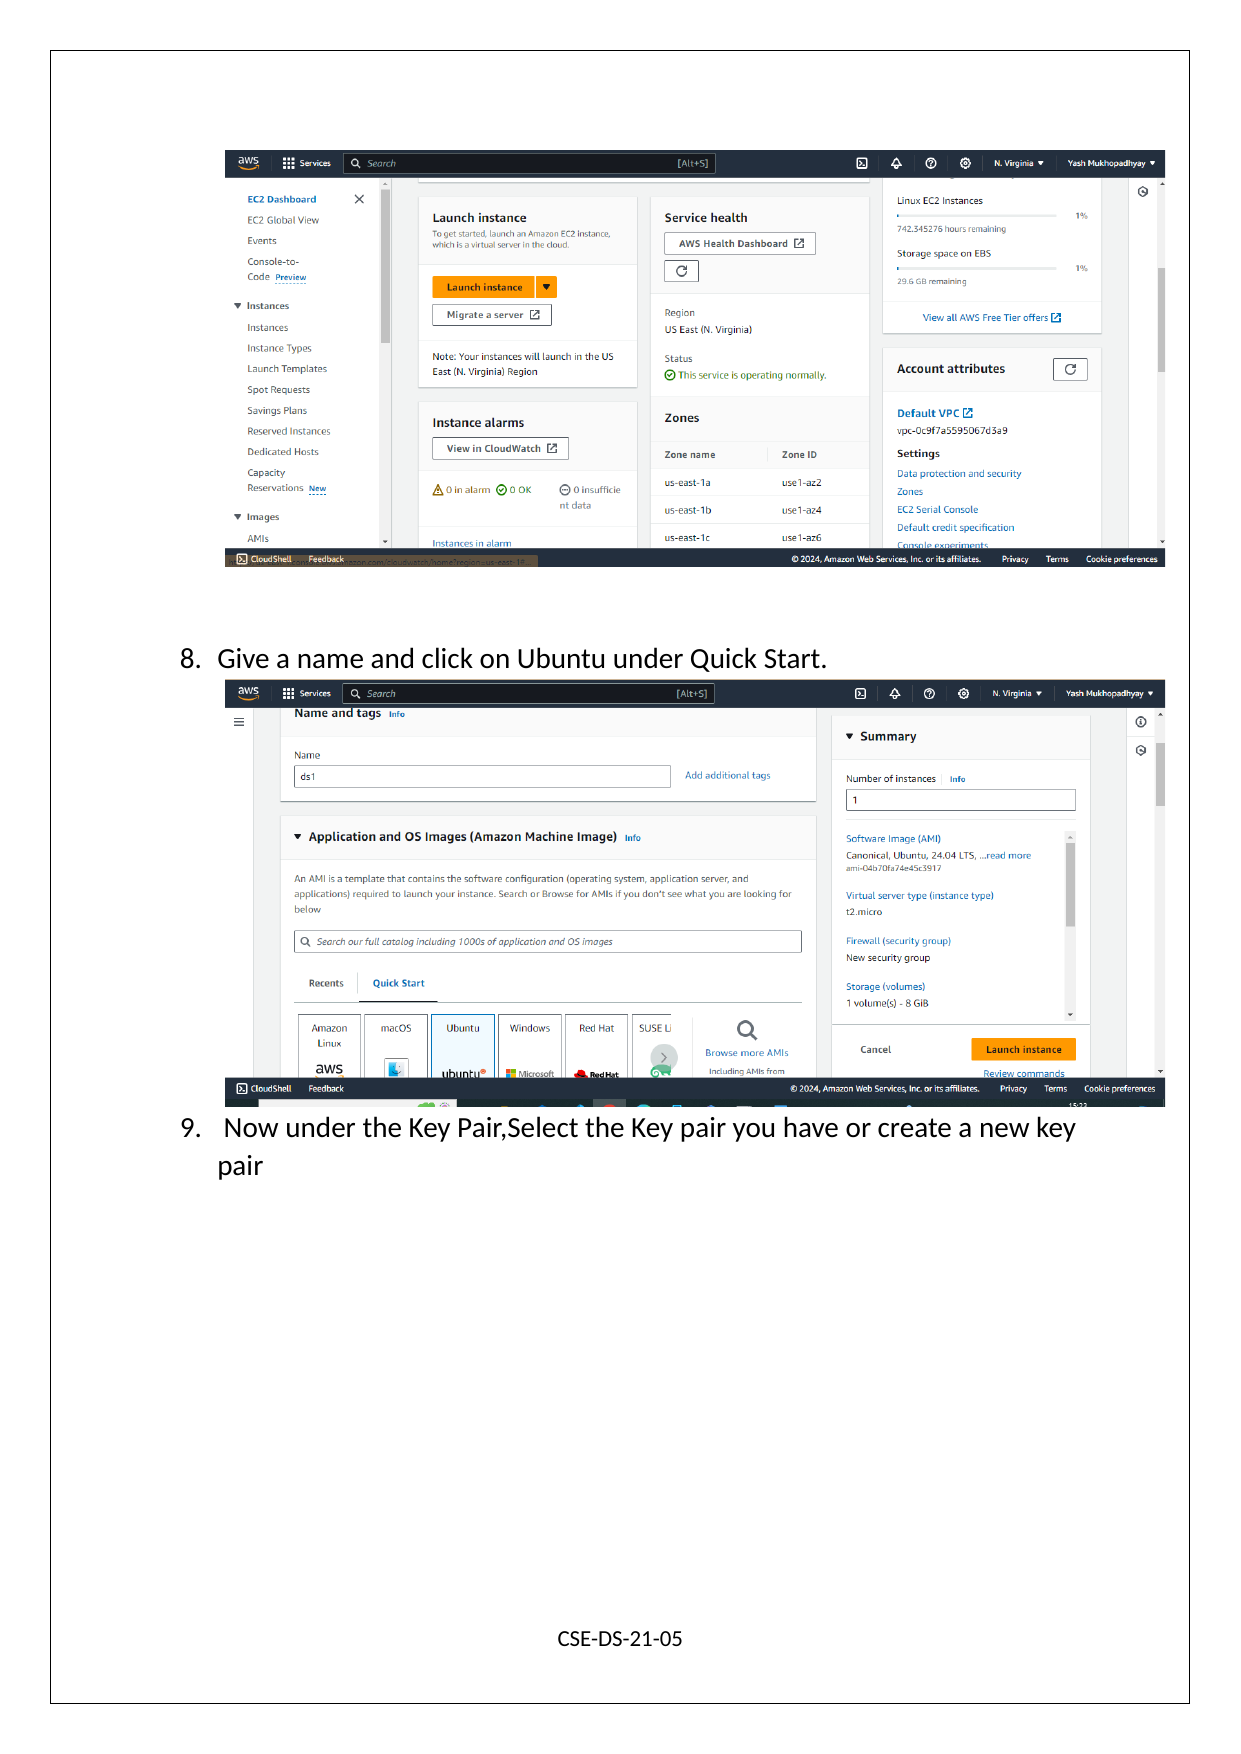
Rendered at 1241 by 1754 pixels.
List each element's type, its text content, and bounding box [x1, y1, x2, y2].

list Now under the Key Pair,Select the Key pair you have or create a new key pair [179, 1109, 1090, 1183]
list Give a name and click on Ubuntu under Quick Start. [179, 641, 1090, 676]
picture [225, 679, 1166, 1107]
picture [225, 150, 1166, 567]
